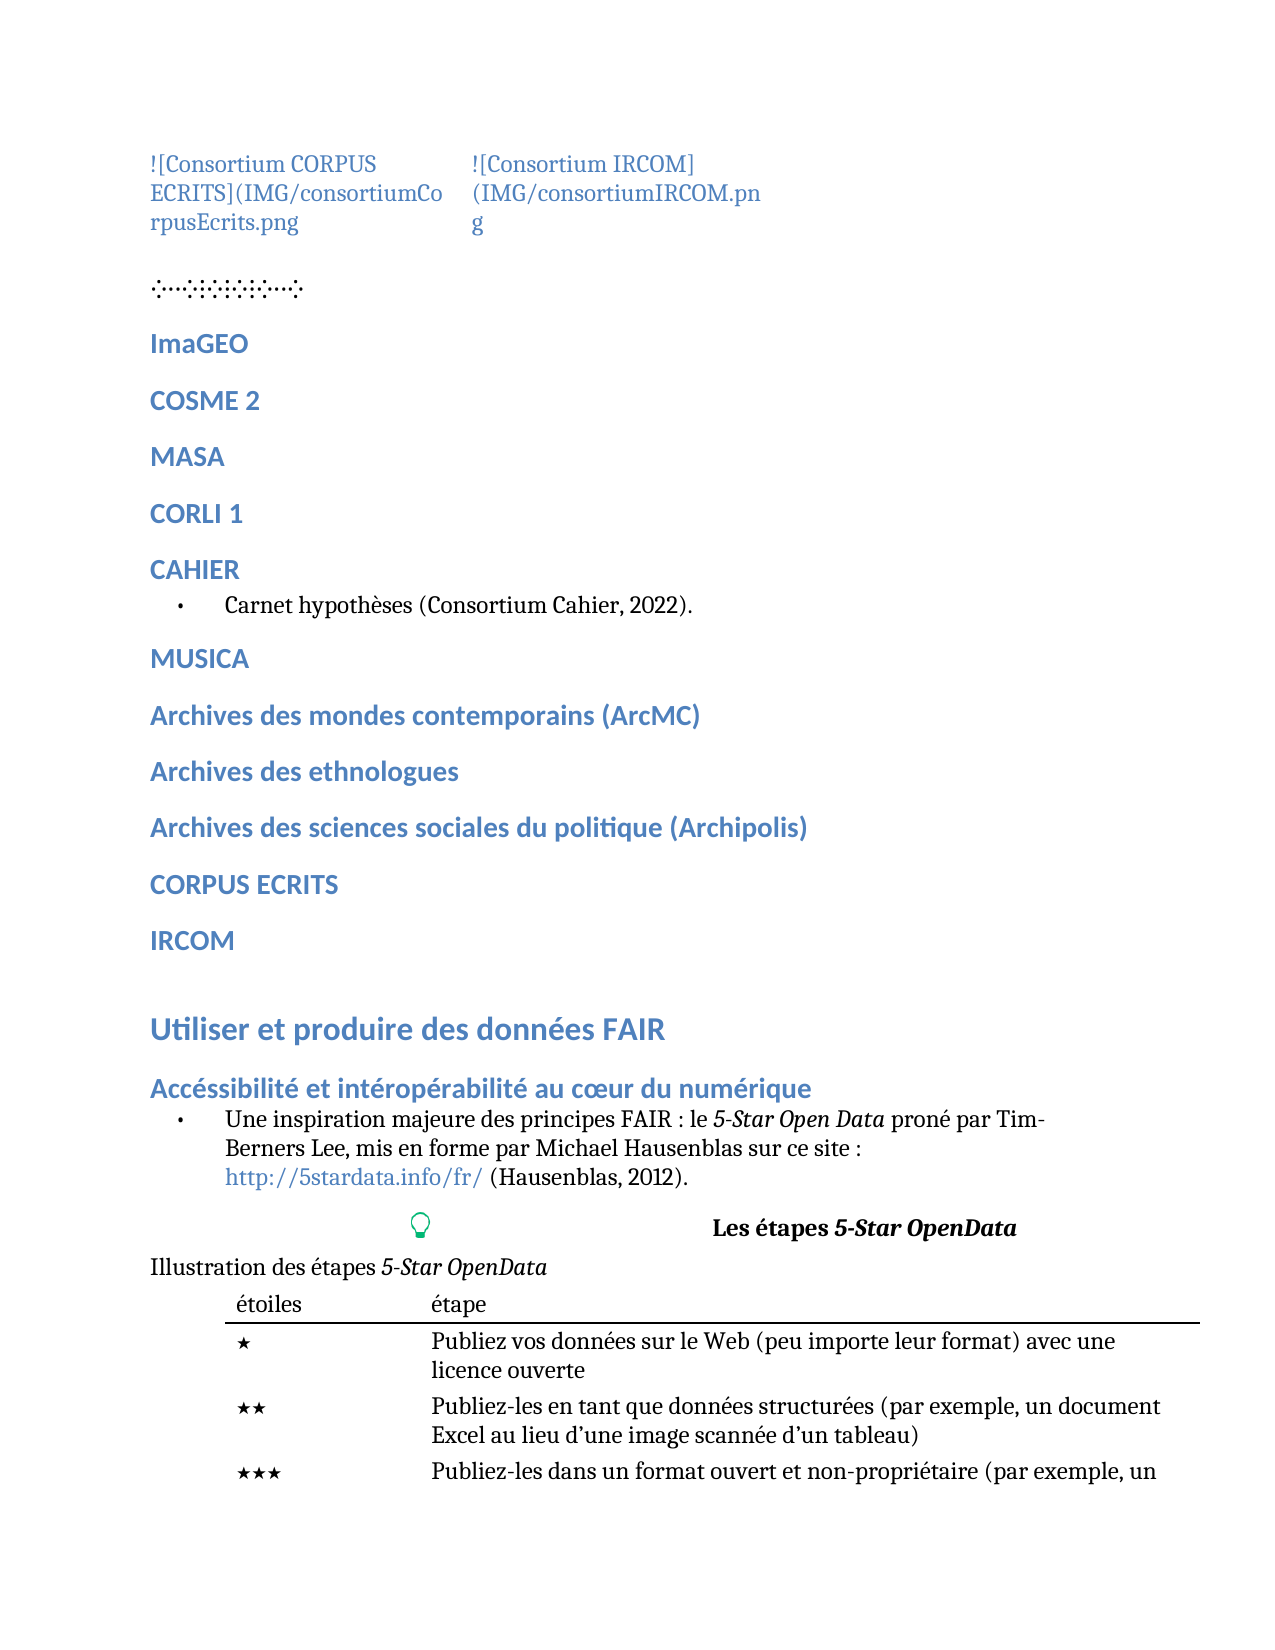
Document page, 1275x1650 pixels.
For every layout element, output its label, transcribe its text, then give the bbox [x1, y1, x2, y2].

subtitle Archives des sciences sociales du politique (Archipolis) [150, 809, 1125, 845]
subtitle Archives des mondes contemporains (ArcMC) [150, 697, 1125, 732]
subtitle Utiliser et produire des données FAIR [150, 1008, 1125, 1049]
subtitle CORPUS ECRITS [150, 866, 1125, 902]
subtitle CAHIER [150, 551, 1125, 587]
subtitle ImaGEO [150, 325, 1125, 361]
table_header ![Consortium IRCOM](IMG/consortiumIRCOM.png [460, 150, 782, 257]
text ⁛‥⁛⁝⁛⁝⁛⁝⁛‥⁛ [150, 276, 1125, 304]
subtitle MASA [150, 438, 1125, 474]
picture [407, 1212, 433, 1238]
subtitle IRCOM [150, 922, 1125, 958]
subtitle Accéssibilité et intéropérabilité au cœur du numérique [150, 1070, 1125, 1105]
table_header [139, 1213, 626, 1249]
subtitle CORLI 1 [150, 495, 1125, 530]
subtitle MUSICA [150, 640, 1125, 676]
table_header ![Consortium CORPUS ECRITS](IMG/consortiumCorpusEcrits.png [139, 150, 460, 257]
list Carnet hypothèses (Consortium Cahier, 2022). [175, 591, 1125, 619]
subtitle Archives des ethnologues [150, 753, 1125, 789]
subtitle COSME 2 [150, 382, 1125, 417]
list Une inspiration majeure des principes FAIR : le 5-Star Open Data proné par Tim-Berners Lee, mis en forme par Michael Hausenblas sur ce site : http://5stardata.info/fr/ (Hausenblas, 2012). [175, 1105, 1125, 1192]
